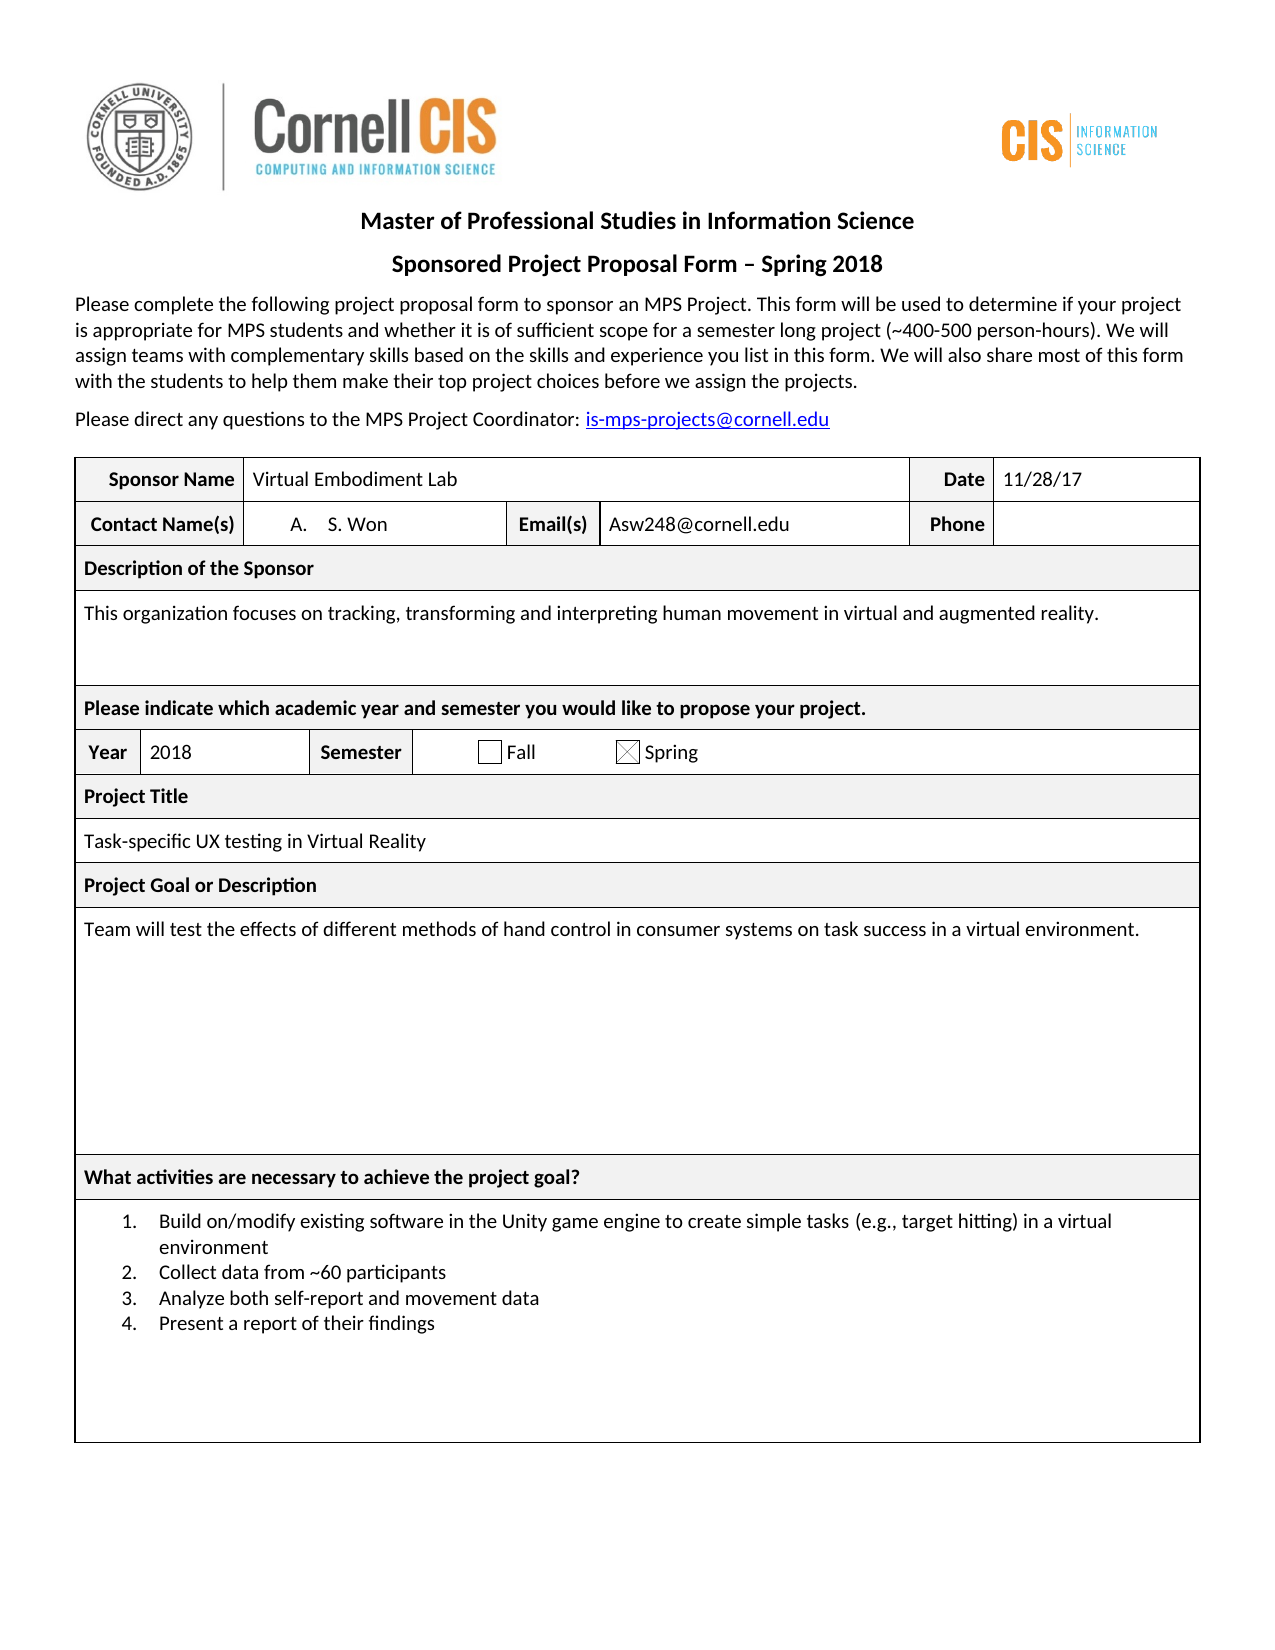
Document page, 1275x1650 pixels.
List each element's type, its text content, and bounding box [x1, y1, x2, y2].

table_header Date [910, 458, 993, 501]
table_header 11/28/17 [994, 458, 1199, 501]
table_cell Project Title [76, 775, 1199, 818]
table_cell Build on/modify existing software in the Unity game engine to create simple tasks (e.g., target hitting) in a virtual environment Collect data from ~60 participants Analyze both self-report and movement data Present a report of their findings [76, 1200, 1199, 1442]
table_cell Year [76, 730, 140, 773]
table_cell S. Won [244, 502, 506, 545]
table_cell Phone [910, 502, 993, 545]
table_header Sponsor Name [76, 458, 243, 501]
picture [957, 75, 1200, 206]
table_cell 2018 [141, 730, 309, 773]
picture [75, 75, 507, 199]
table_cell Asw248@cornell.edu [601, 502, 909, 545]
table_cell Please indicate which academic year and semester you would like to propose your project. [76, 686, 1199, 729]
table_cell This organization focuses on tracking, transforming and interpreting human movement in virtual and augmented reality. [76, 591, 1199, 685]
table_cell Description of the Sponsor [76, 546, 1199, 590]
table_cell [994, 502, 1199, 545]
table_cell Semester [310, 730, 412, 773]
table_header Virtual Embodiment Lab [244, 458, 909, 501]
table_cell Task-specific UX testing in Virtual Reality [76, 819, 1199, 862]
text Please direct any questions to the MPS Project Coordinator: is-mps-projects@cornell.edu [75, 406, 1200, 431]
table_cell Project Goal or Description [76, 863, 1199, 907]
table_cell Email(s) [507, 502, 599, 545]
subtitle Sponsored Project Proposal Form – Spring 2018 [75, 248, 1200, 279]
table_cell What activities are necessary to achieve the project goal? [76, 1155, 1199, 1199]
table_cell [713, 730, 1199, 773]
table_cell Team will test the effects of different methods of hand control in consumer systems on task success in a virtual environment. [76, 908, 1199, 1154]
table_cell Spring [600, 730, 712, 773]
text Please complete the following project proposal form to sponsor an MPS Project. This form will be used to determine if your project is appropriate for MPS students and whether it is of sufficient scope for a semester long project (~400-500 person-hours). We will assign teams with complementary skills based on the skills and experience you list in this form. We will also share most of this form with the students to help them make their top project choices before we assign the projects. [75, 292, 1200, 393]
table_cell Fall [413, 730, 600, 773]
table_cell Contact Name(s) [76, 502, 243, 545]
